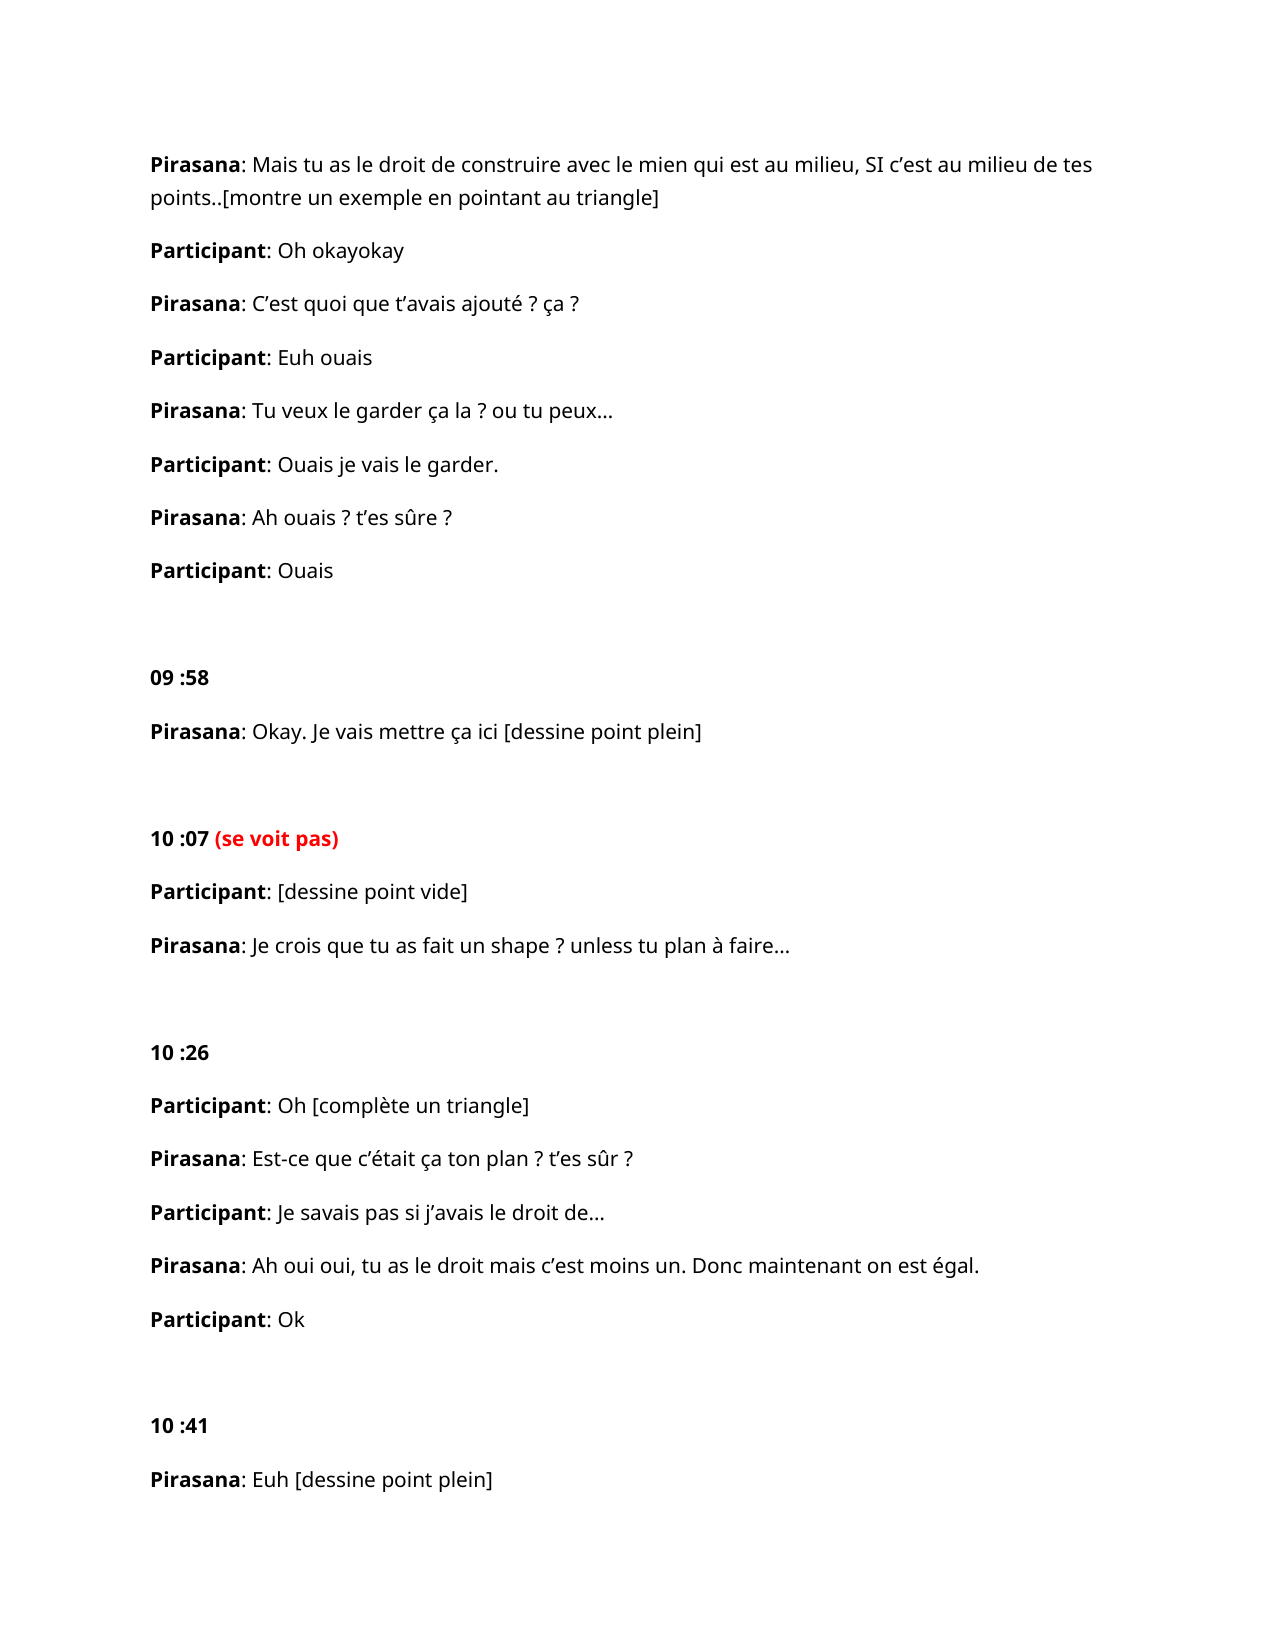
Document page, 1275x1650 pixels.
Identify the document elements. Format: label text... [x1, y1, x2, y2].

text Participant: [dessine point vide] [150, 877, 1125, 906]
text Pirasana: Euh [dessine point plein] [150, 1465, 1125, 1493]
text Participant: Je savais pas si j’avais le droit de… [150, 1198, 1125, 1226]
text Participant: Euh ouais [150, 343, 1125, 371]
text Pirasana: Okay. Je vais mettre ça ici [dessine point plein] [150, 717, 1125, 745]
text Participant: Oh [complète un triangle] [150, 1091, 1125, 1119]
text Pirasana: Mais tu as le droit de construire avec le mien qui est au milieu, SI c’est au milieu de tes points..[montre un exemple en pointant au triangle] [150, 150, 1125, 211]
text 10 :41 [150, 1412, 1125, 1440]
text Pirasana: Tu veux le garder ça la ? ou tu peux… [150, 396, 1125, 425]
text Participant: Oh okayokay [150, 236, 1125, 264]
text 09 :58 [150, 663, 1125, 692]
text 10 :26 [150, 1038, 1125, 1066]
text Pirasana: Est-ce que c’était ça ton plan ? t’es sûr ? [150, 1144, 1125, 1173]
text Participant: Ouais [150, 557, 1125, 585]
text 10 :07 (se voit pas) [150, 824, 1125, 852]
text Pirasana: Ah oui oui, tu as le droit mais c’est moins un. Donc maintenant on est égal. [150, 1251, 1125, 1280]
text Participant: Ouais je vais le garder. [150, 450, 1125, 478]
text Pirasana: C’est quoi que t’avais ajouté ? ça ? [150, 289, 1125, 318]
text Pirasana: Je crois que tu as fait un shape ? unless tu plan à faire… [150, 931, 1125, 959]
text Pirasana: Ah ouais ? t’es sûre ? [150, 503, 1125, 532]
text Participant: Ok [150, 1305, 1125, 1333]
